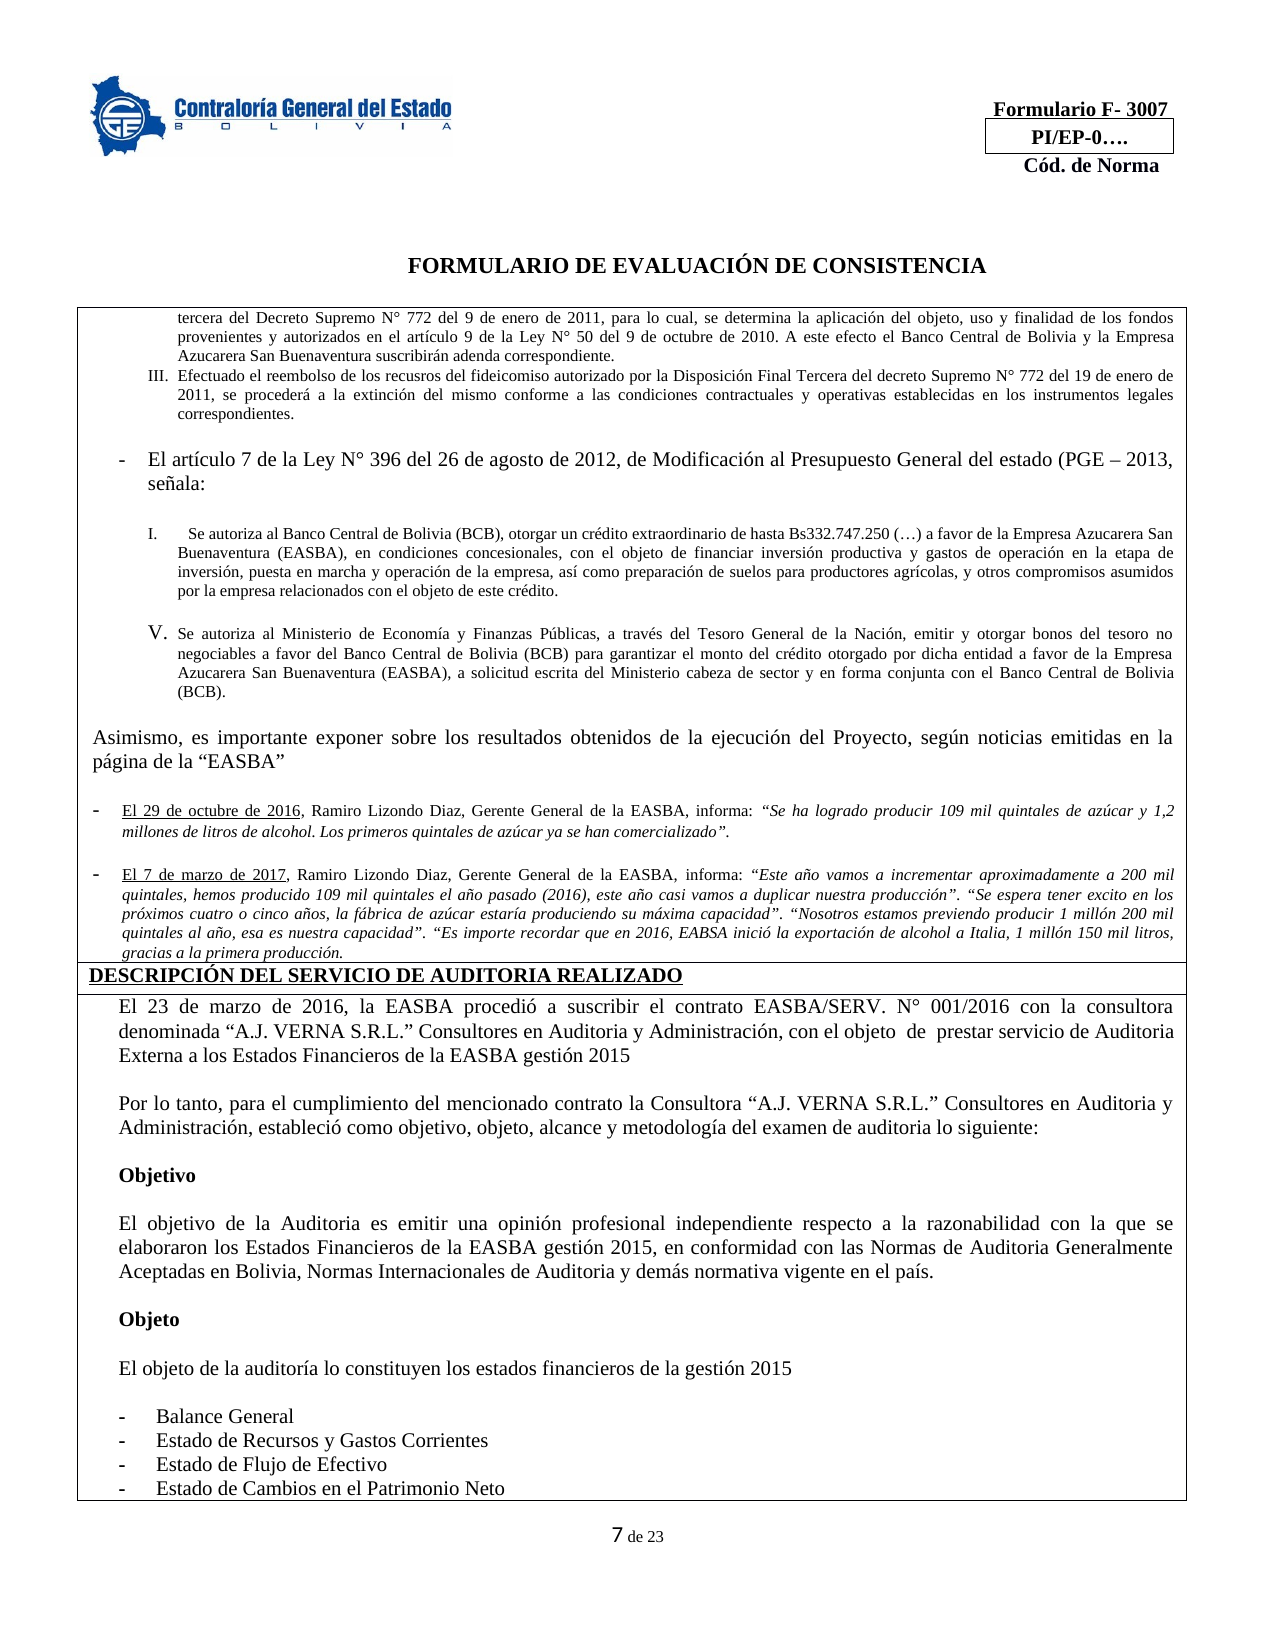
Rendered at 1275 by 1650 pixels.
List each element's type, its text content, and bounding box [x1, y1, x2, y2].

picture [88, 73, 453, 157]
table_cell DESCRIPCIÓN DEL SERVICIO DE AUDITORIA REALIZADO [78, 963, 1186, 993]
